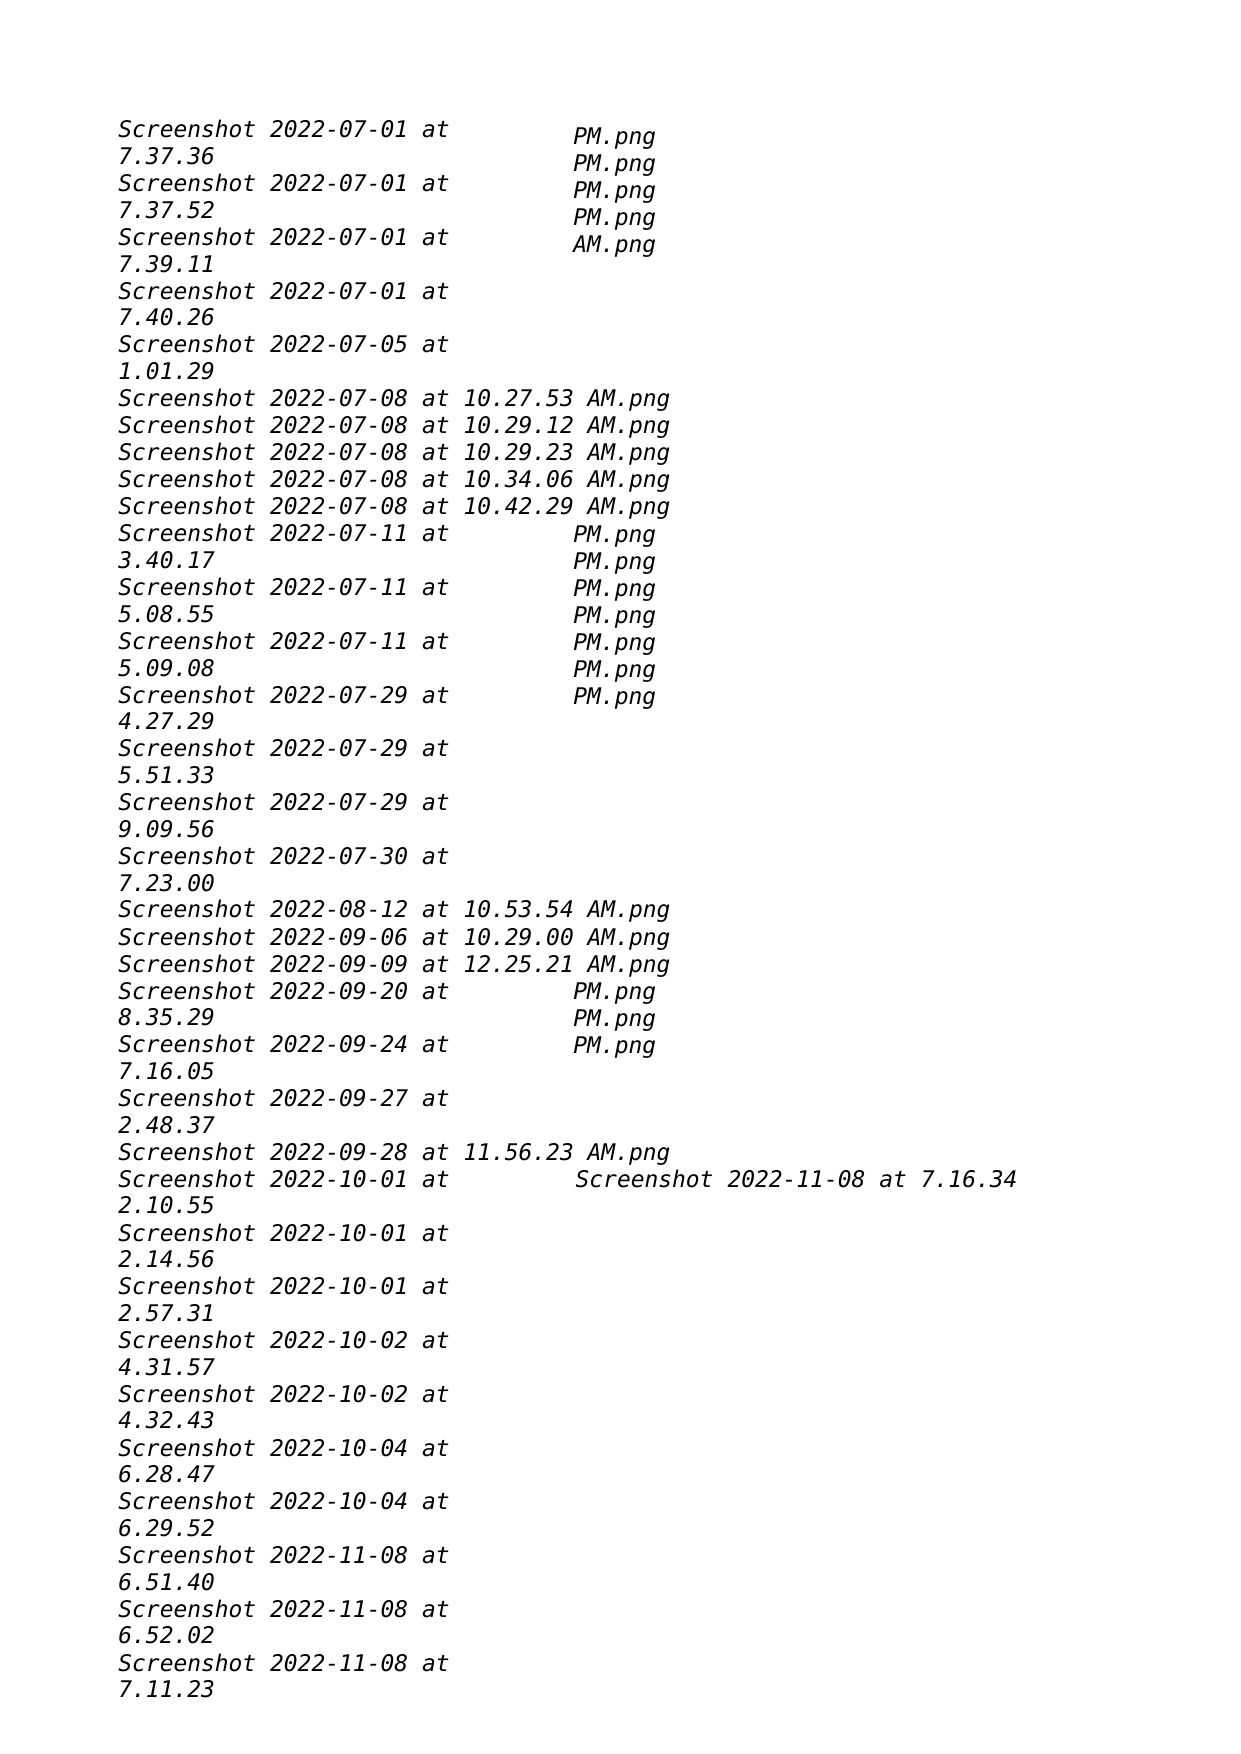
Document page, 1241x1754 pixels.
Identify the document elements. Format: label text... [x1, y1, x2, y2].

text Screenshot 2022-10-02 at 4.32.43 [118, 1381, 559, 1434]
text Screenshot 2022-09-20 at 8.35.29 [118, 978, 559, 1031]
text Screenshot 2022-07-08 at 10.29.12 AM.png [118, 412, 1065, 439]
text Screenshot 2022-07-01 at 7.39.11 [118, 224, 559, 277]
text Screenshot 2022-10-01 at 2.57.31 [118, 1273, 559, 1327]
text Screenshot 2022-11-08 at 7.11.23 [118, 1650, 559, 1703]
text Screenshot 2022-11-08 at 6.52.02 [118, 1596, 559, 1649]
text Screenshot 2022-10-01 at 2.14.56 [118, 1220, 559, 1273]
text Screenshot 2022-07-11 at 5.09.08 [118, 628, 559, 681]
text PM.png PM.png PM.png PM.png PM.png PM.png PM.png [573, 521, 657, 709]
text Screenshot 2022-11-08 at 7.16.34 [575, 1166, 1065, 1193]
text Screenshot 2022-09-09 at 12.25.21 AM.png [118, 951, 1065, 977]
text Screenshot 2022-07-08 at 10.29.23 AM.png [118, 439, 1065, 466]
text Screenshot 2022-08-12 at 10.53.54 AM.png [118, 897, 1065, 923]
text PM.png PM.png PM.png [573, 978, 657, 1059]
text Screenshot 2022-09-27 at 2.48.37 [118, 1085, 559, 1139]
text Screenshot 2022-07-30 at 7.23.00 [118, 843, 559, 896]
text Screenshot 2022-07-05 at 1.01.29 [118, 332, 559, 385]
text Screenshot 2022-07-11 at 5.08.55 [118, 574, 559, 628]
text PM.png PM.png PM.png PM.png AM.png [573, 123, 657, 257]
text Screenshot 2022-07-29 at 9.09.56 [118, 789, 559, 843]
text Screenshot 2022-10-04 at 6.29.52 [118, 1488, 559, 1542]
text Screenshot 2022-10-01 at 2.10.55 [118, 1166, 559, 1219]
text Screenshot 2022-07-08 at 10.34.06 AM.png [118, 466, 1065, 493]
text Screenshot 2022-07-29 at 5.51.33 [118, 736, 559, 789]
text Screenshot 2022-11-08 at 6.51.40 [118, 1542, 559, 1596]
text Screenshot 2022-09-24 at 7.16.05 [118, 1032, 559, 1085]
text Screenshot 2022-07-08 at 10.27.53 AM.png [118, 385, 1065, 412]
text Screenshot 2022-10-04 at 6.28.47 [118, 1435, 559, 1488]
text Screenshot 2022-10-02 at 4.31.57 [118, 1327, 559, 1381]
text Screenshot 2022-07-01 at 7.37.52 [118, 170, 559, 224]
text Screenshot 2022-07-01 at 7.40.26 [118, 278, 559, 331]
text Screenshot 2022-07-11 at 3.40.17 [118, 521, 559, 574]
text Screenshot 2022-09-28 at 11.56.23 AM.png [118, 1139, 1065, 1166]
text Screenshot 2022-09-06 at 10.29.00 AM.png [118, 924, 1065, 950]
text Screenshot 2022-07-08 at 10.42.29 AM.png [118, 493, 1065, 520]
text Screenshot 2022-07-29 at 4.27.29 [118, 682, 559, 735]
text Screenshot 2022-07-01 at 7.37.36 [118, 117, 559, 170]
